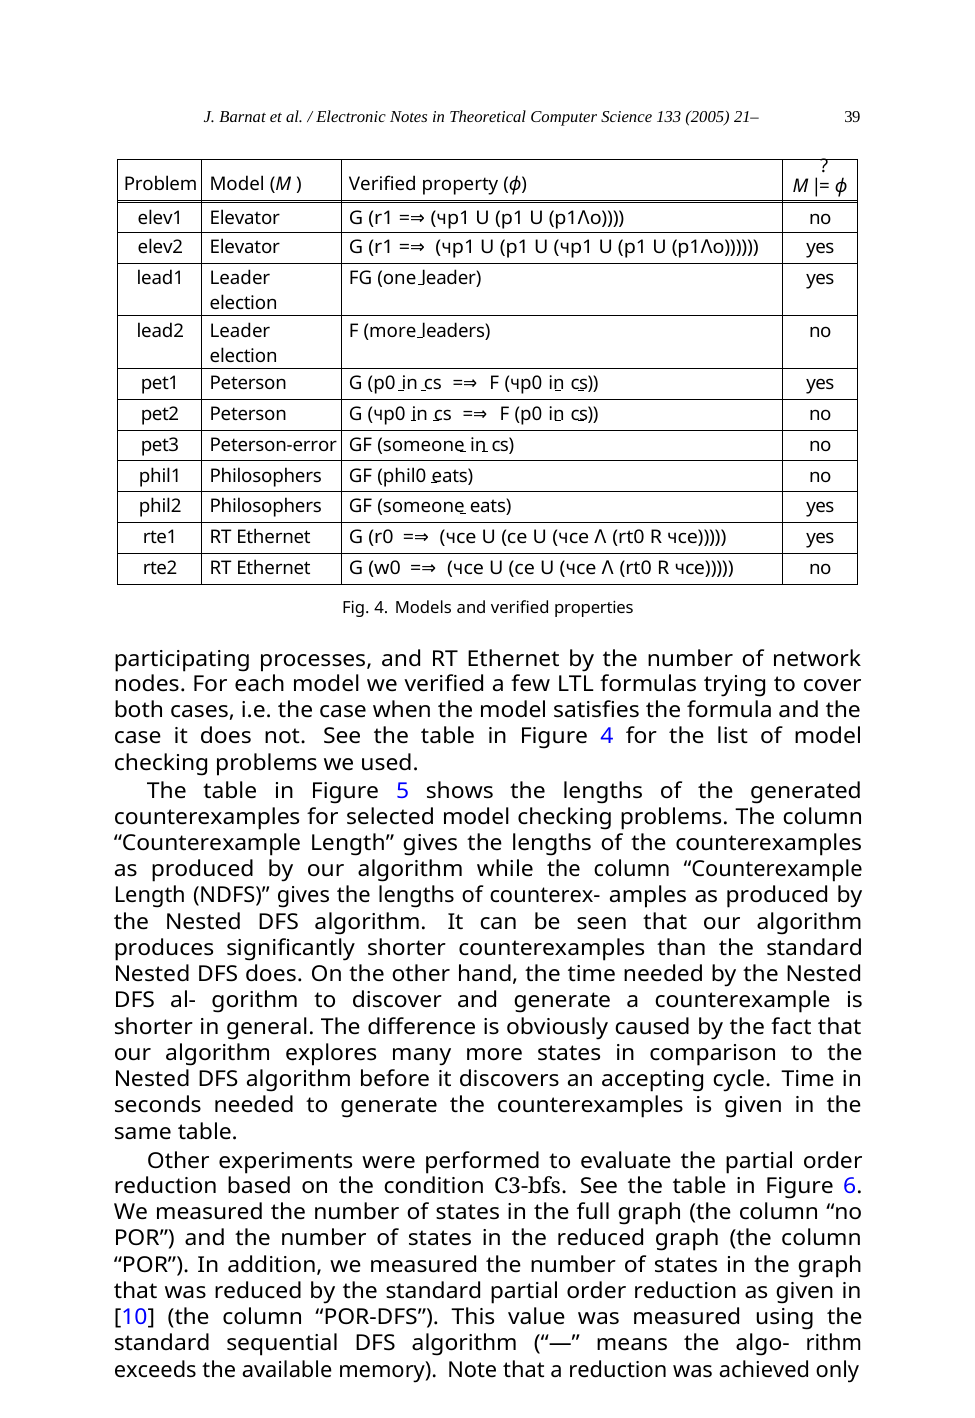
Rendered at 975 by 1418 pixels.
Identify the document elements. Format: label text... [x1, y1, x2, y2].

table_cell no [783, 316, 857, 368]
table_cell G (чp0 in cs =⇒ F (p0 in cs)) [342, 400, 782, 429]
table_cell no [783, 203, 857, 232]
text participating processes, and RT Ethernet by the number of network nodes. For each model we verified a few LTL formulas trying to cover both cases, i.e. the case when the model satisfies the formula and the case it does not. See the table in Figure 4 for the list of model checking problems we used. [113, 645, 862, 776]
table_cell RT Ethernet [202, 554, 341, 583]
table_cell yes [783, 233, 857, 262]
table_cell GF (someone in cs) [342, 431, 782, 460]
table_cell no [783, 554, 857, 583]
table_cell no [783, 431, 857, 460]
table_cell elev2 [118, 233, 201, 262]
table_cell yes [783, 369, 857, 399]
table_cell pet1 [118, 369, 201, 399]
table_cell Peterson [202, 400, 341, 429]
table_cell rte1 [118, 523, 201, 553]
table_cell G (p0 in cs =⇒ F (чp0 in cs)) [342, 369, 782, 399]
text Other experiments were performed to evaluate the partial order reduction based on the condition C3-bfs. See the table in Figure 6. We measured the number of states in the full graph (the column “no POR”) and the number of states in the reduced graph (the column “POR”). In addition, we measured the number of states in the graph that was reduced by the standard partial order reduction as given in [10] (the column “POR-DFS”). This value was measured using the standard sequential DFS algorithm (“—” means the algo- rithm exceeds the available memory). Note that a reduction was achieved only [113, 1147, 862, 1383]
table_cell G (w0 =⇒ (чce U (ce U (чce Λ (rt0 R чce))))) [342, 554, 782, 583]
table_cell Philosophers [202, 461, 341, 491]
table_cell rte2 [118, 554, 201, 583]
table_cell pet3 [118, 431, 201, 460]
table_cell phil1 [118, 461, 201, 491]
table_header Model (M ) [202, 160, 341, 200]
table_cell yes [783, 492, 857, 522]
table_cell FG (one leader) [342, 264, 782, 315]
text Fig. 4. Models and verified properties [102, 595, 873, 618]
table_cell yes [783, 264, 857, 315]
table_header Verified property (ϕ) [342, 160, 782, 200]
table_cell no [783, 400, 857, 429]
table_cell Peterson [202, 369, 341, 399]
table_cell Leader election [202, 316, 341, 368]
table_cell lead1 [118, 264, 201, 315]
table_cell Leader election [202, 264, 341, 315]
table_cell pet2 [118, 400, 201, 429]
table_cell phil2 [118, 492, 201, 522]
table_cell G (r1 =⇒ (чp1 U (p1 U (p1Λo)))) [342, 203, 782, 232]
table_cell RT Ethernet [202, 523, 341, 553]
table_cell G (r0 =⇒ (чce U (ce U (чce Λ (rt0 R чce))))) [342, 523, 782, 553]
table_cell Elevator [202, 233, 341, 262]
table_cell F (more leaders) [342, 316, 782, 368]
table_cell yes [783, 523, 857, 553]
table_cell Philosophers [202, 492, 341, 522]
table_cell GF (phil0 eats) [342, 461, 782, 491]
table_header Problem [118, 160, 201, 200]
table_header ? M |= ϕ [783, 160, 857, 200]
table_cell elev1 [118, 203, 201, 232]
text The table in Figure 5 shows the lengths of the generated counterexamples for selected model checking problems. The column “Counterexample Length” gives the lengths of the counterexamples as produced by our algorithm while the column “Counterexample Length (NDFS)” gives the lengths of counterex- amples as produced by the Nested DFS algorithm. It can be seen that our algorithm produces significantly shorter counterexamples than the standard Nested DFS does. On the other hand, the time needed by the Nested DFS al- gorithm to discover and generate a counterexample is shorter in general. The difference is obviously caused by the fact that our algorithm explores many more states in comparison to the Nested DFS algorithm before it discovers an accepting cycle. Time in seconds needed to generate the counterexamples is given in the same table. [113, 778, 863, 1146]
table_cell lead2 [118, 316, 201, 368]
table_cell Peterson-error [202, 431, 341, 460]
table_cell G (r1 =⇒ (чp1 U (p1 U (чp1 U (p1 U (p1Λo)))))) [342, 233, 782, 262]
table_cell no [783, 461, 857, 491]
table_cell Elevator [202, 203, 341, 232]
table_cell GF (someone eats) [342, 492, 782, 522]
